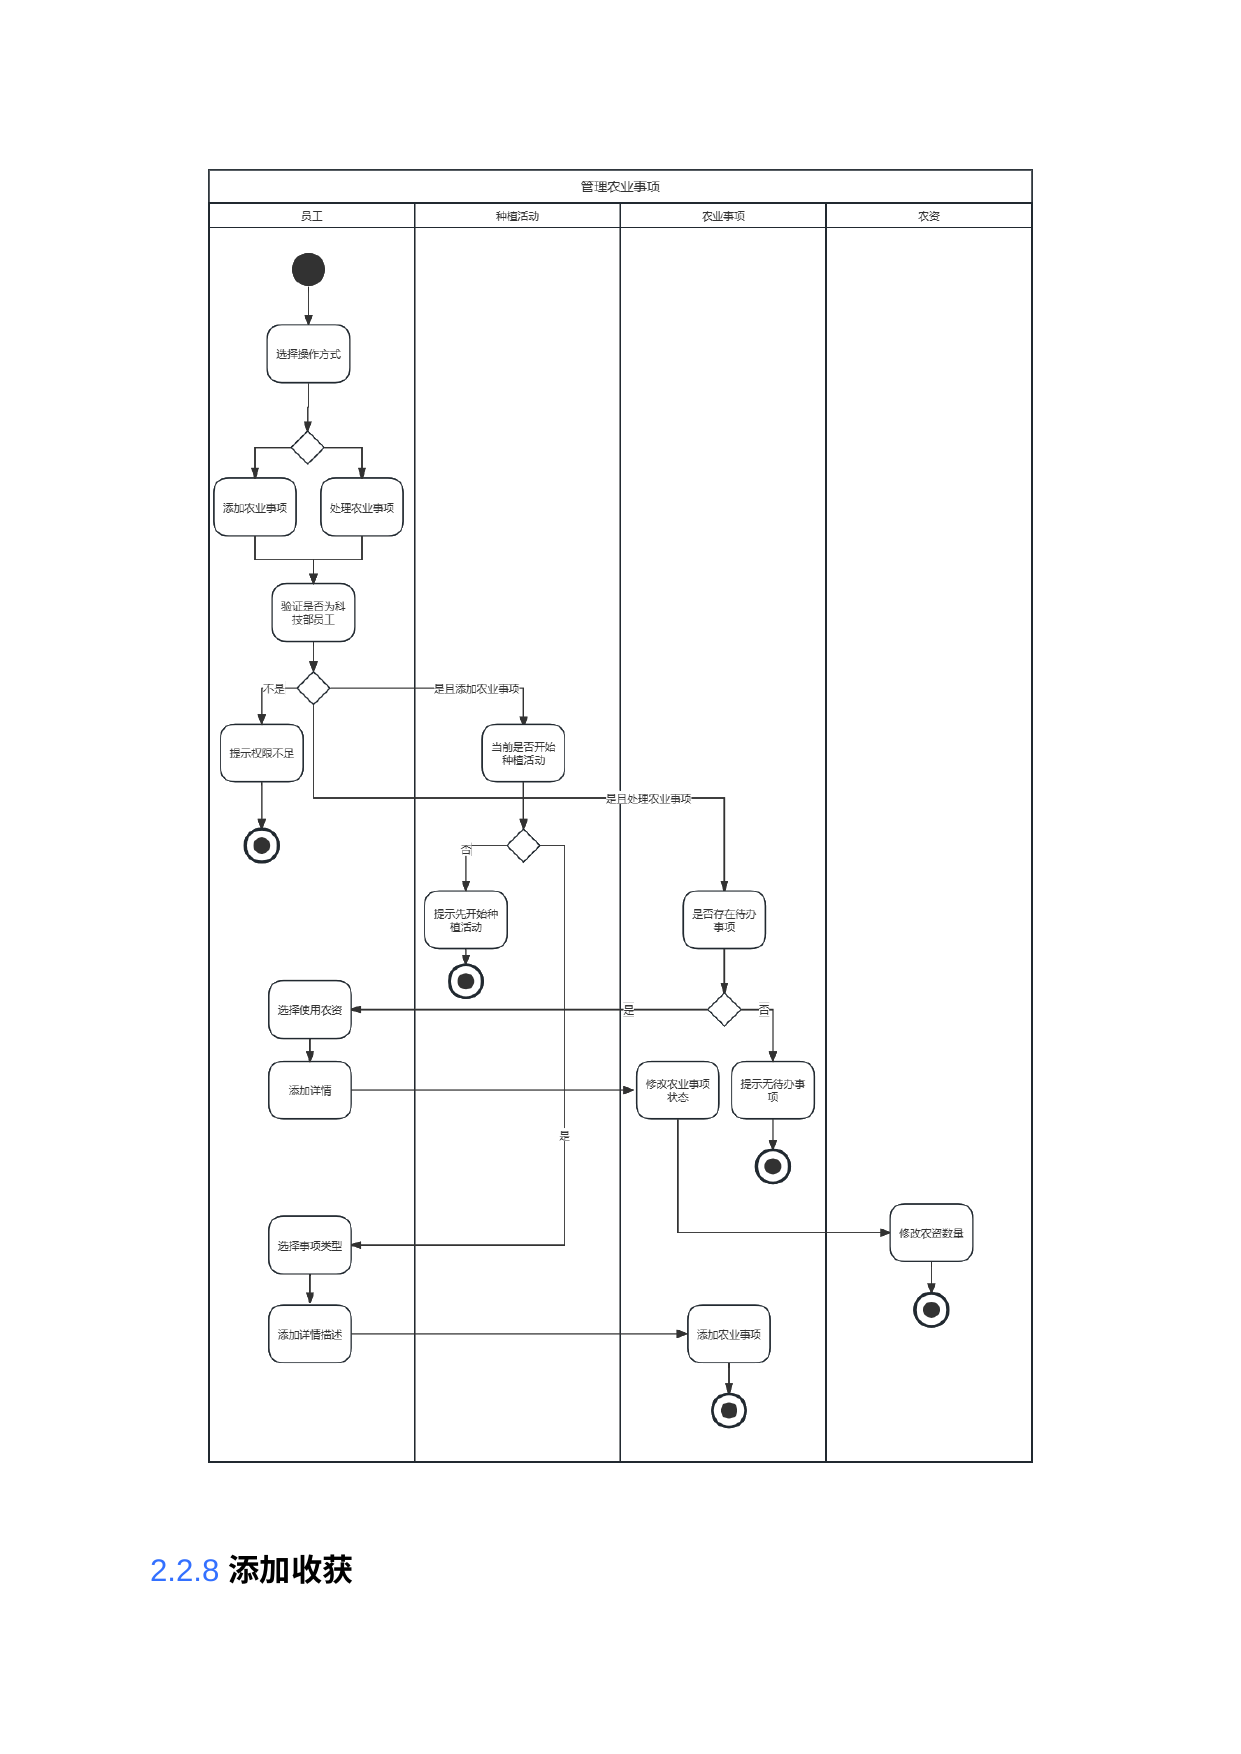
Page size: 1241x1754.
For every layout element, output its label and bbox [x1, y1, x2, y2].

picture [188, 150, 1052, 1482]
